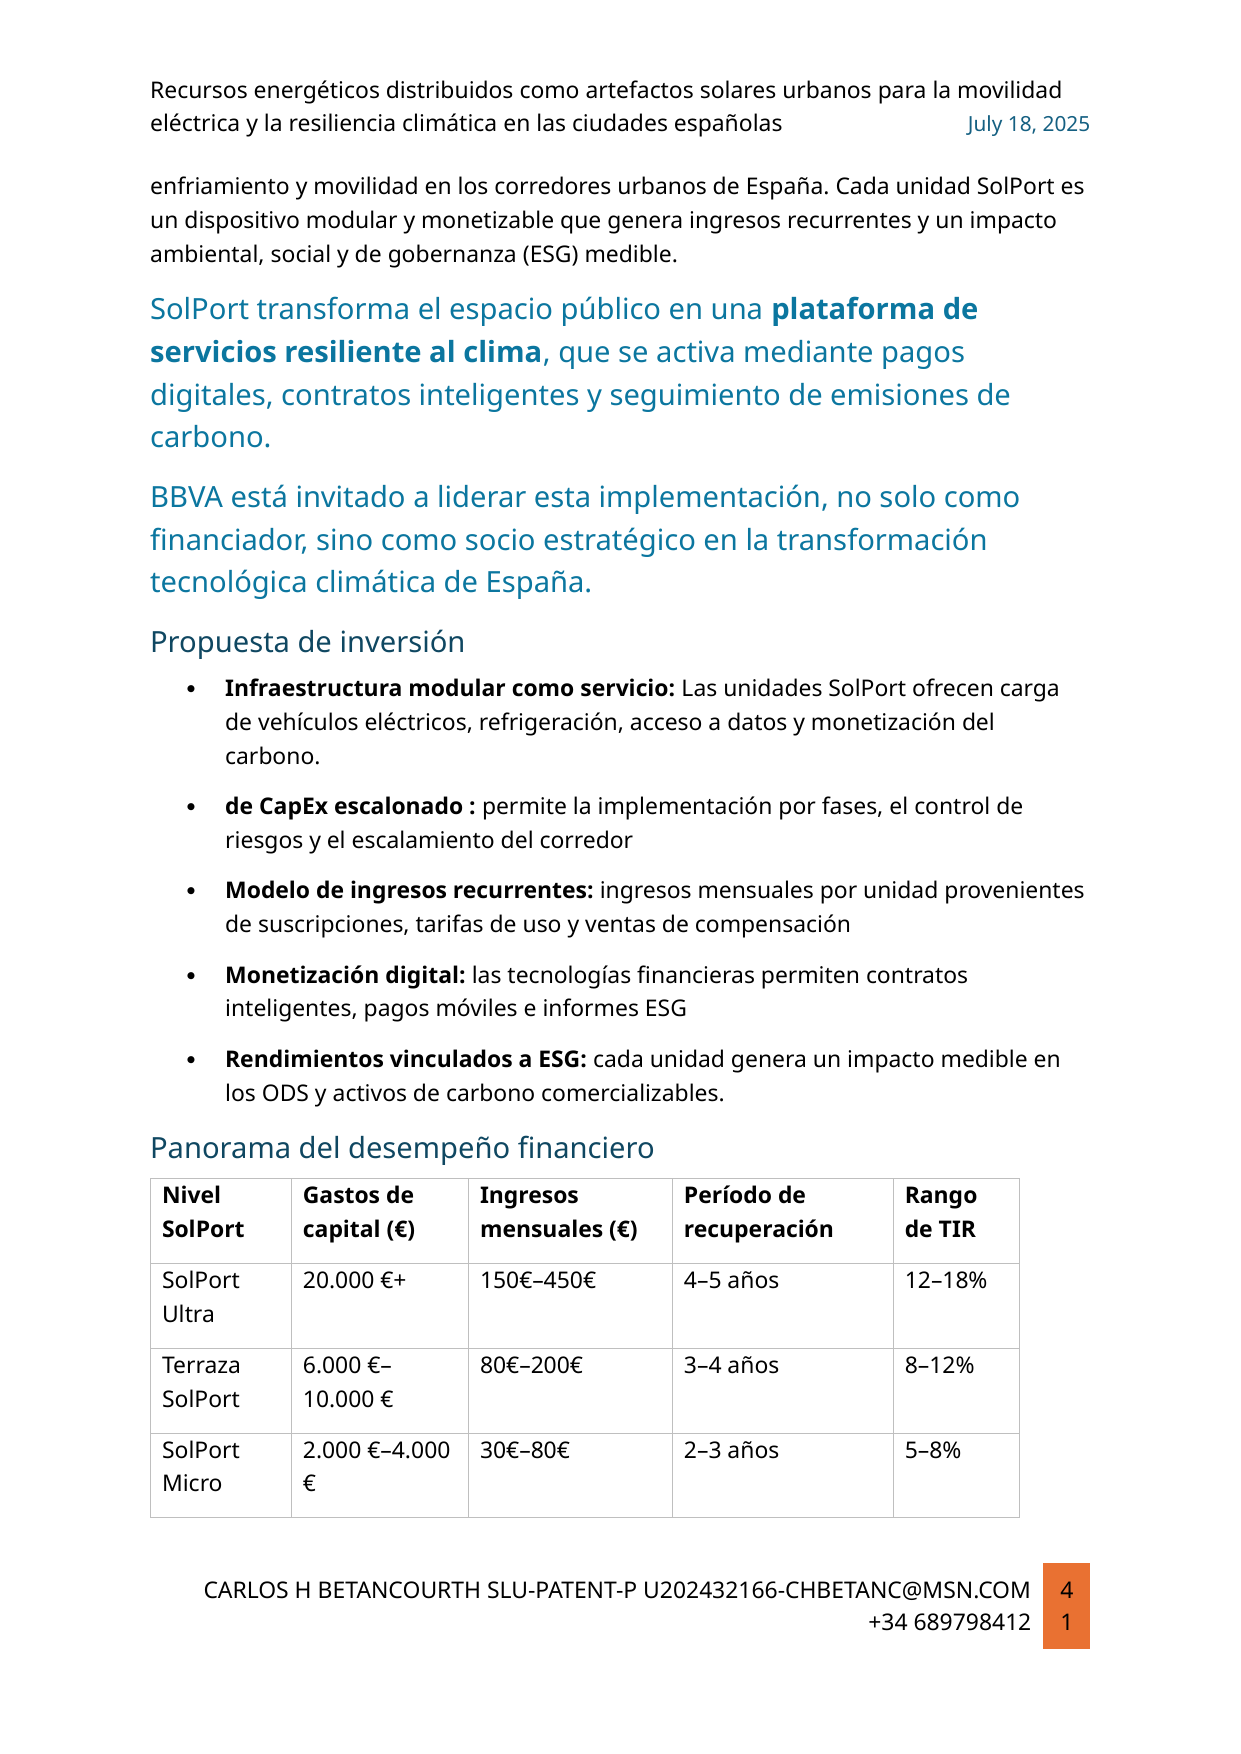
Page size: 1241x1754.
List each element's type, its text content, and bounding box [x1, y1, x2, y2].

table_cell 20.000 €+ [292, 1264, 468, 1348]
table_header Nivel SolPort [151, 1179, 291, 1263]
text SolPort transforma el espacio público en una plataforma de servicios resiliente al clima, que se activa mediante pagos digitales, contratos inteligentes y seguimiento de emisiones de carbono. [150, 288, 1090, 456]
table_cell Terraza SolPort [151, 1349, 291, 1432]
table_cell 8–12% [894, 1349, 1019, 1432]
table_cell SolPort Micro [151, 1434, 291, 1517]
table_cell 5–8% [894, 1434, 1019, 1517]
table_cell SolPort Ultra [151, 1264, 291, 1348]
table_header Gastos de capital (€) [292, 1179, 468, 1263]
table_cell 12–18% [894, 1264, 1019, 1348]
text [150, 170, 1090, 269]
table_cell 150€–450€ [469, 1264, 672, 1348]
table_cell 2–3 años [673, 1434, 893, 1517]
list Infraestructura modular como servicio: Las unidades SolPort ofrecen carga de vehículos eléctricos, refrigeración, acceso a datos y monetización del carbono. [187, 672, 1090, 771]
subtitle Propuesta de inversión [150, 621, 1090, 661]
table_header Rango de TIR [894, 1179, 1019, 1263]
list de CapEx escalonado : permite la implementación por fases, el control de riesgos y el escalamiento del corredor [187, 790, 1090, 855]
table_cell 4–5 años [673, 1264, 893, 1348]
table_header Ingresos mensuales (€) [469, 1179, 672, 1263]
text BBVA está invitado a liderar esta implementación, no solo como financiador, sino como socio estratégico en la transformación tecnológica climática de España. [150, 476, 1090, 601]
list Rendimientos vinculados a ESG: cada unidad genera un impacto medible en los ODS y activos de carbono comercializables. [187, 1043, 1090, 1108]
table_cell 3–4 años [673, 1349, 893, 1432]
table_cell 80€–200€ [469, 1349, 672, 1432]
list Monetización digital: las tecnologías financieras permiten contratos inteligentes, pagos móviles e informes ESG [187, 959, 1090, 1024]
list Modelo de ingresos recurrentes: ingresos mensuales por unidad provenientes de suscripciones, tarifas de uso y ventas de compensación [187, 874, 1090, 939]
table_cell 2.000 €–4.000 € [292, 1434, 468, 1517]
subtitle Panorama del desempeño financiero [150, 1127, 1090, 1167]
table_header Período de recuperación [673, 1179, 893, 1263]
table_cell 30€–80€ [469, 1434, 672, 1517]
table_cell 6.000 €–10.000 € [292, 1349, 468, 1432]
